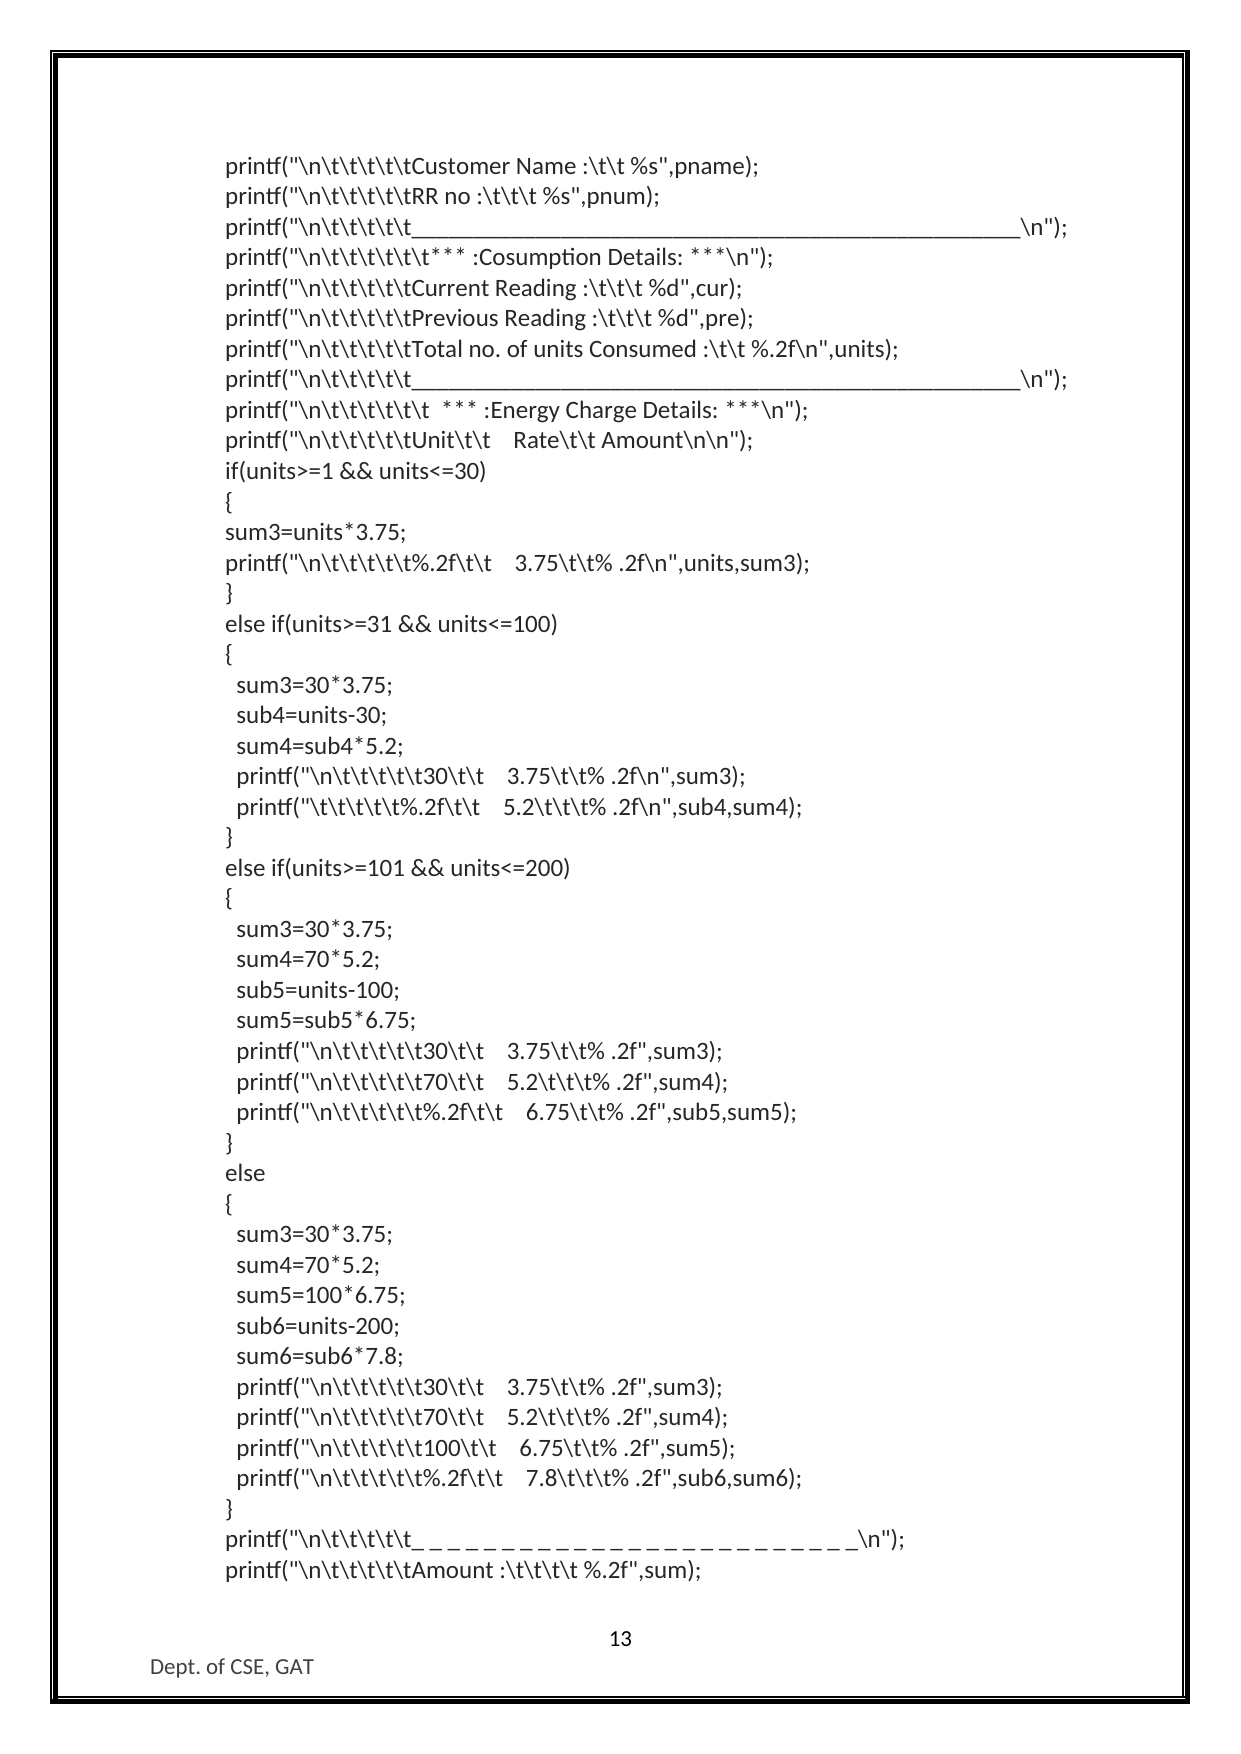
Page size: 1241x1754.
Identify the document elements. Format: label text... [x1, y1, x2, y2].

text sum4=70*5.2; [150, 1249, 1090, 1279]
text sub6=units-200; [150, 1310, 1090, 1340]
text sum4=sub4*5.2; [150, 730, 1090, 760]
text printf("\n\t\t\t\t\t_ _ _ _ _ _ _ _ _ _ _ _ _ _ _ _ _ _ _ _ _ _ _ _ _\n"); [150, 1523, 1090, 1554]
text sum3=30*3.75; [150, 669, 1090, 699]
text sum3=30*3.75; [150, 913, 1090, 943]
text sum5=100*6.75; [150, 1279, 1090, 1310]
text printf("\n\t\t\t\t\tPrevious Reading :\t\t\t %d",pre); [150, 303, 1090, 333]
text printf("\n\t\t\t\t\tCustomer Name :\t\t %s",pname); [150, 150, 1090, 181]
text sum4=70*5.2; [150, 943, 1090, 974]
text } [150, 821, 1090, 852]
text printf("\n\t\t\t\t\t70\t\t 5.2\t\t\t% .2f",sum4); [150, 1066, 1090, 1096]
text printf("\n\t\t\t\t\t%.2f\t\t 7.8\t\t\t% .2f",sub6,sum6); [150, 1462, 1090, 1493]
text sum3=30*3.75; [150, 1218, 1090, 1249]
text } [150, 1127, 1090, 1157]
text if(units>=1 && units<=30) [150, 455, 1090, 486]
text printf("\n\t\t\t\t\tCurrent Reading :\t\t\t %d",cur); [150, 272, 1090, 303]
text else if(units>=101 && units<=200) [150, 852, 1090, 882]
text printf("\n\t\t\t\t\tTotal no. of units Consumed :\t\t %.2f\n",units); [150, 333, 1090, 364]
text printf("\n\t\t\t\t\tAmount :\t\t\t\t %.2f",sum); [150, 1554, 1090, 1584]
text sum5=sub5*6.75; [150, 1004, 1090, 1035]
text printf("\n\t\t\t\t\t30\t\t 3.75\t\t% .2f",sum3); [150, 1371, 1090, 1401]
text printf("\n\t\t\t\t\t_________________________________________________\n"); [150, 364, 1090, 394]
text sub4=units-30; [150, 699, 1090, 730]
text printf("\n\t\t\t\t\tRR no :\t\t\t %s",pnum); [150, 181, 1090, 211]
text printf("\n\t\t\t\t\t\t *** :Energy Charge Details: ***\n"); [150, 394, 1090, 425]
text { [150, 1188, 1090, 1218]
text sum6=sub6*7.8; [150, 1340, 1090, 1371]
text { [150, 882, 1090, 913]
text printf("\n\t\t\t\t\t100\t\t 6.75\t\t% .2f",sum5); [150, 1432, 1090, 1462]
text printf("\n\t\t\t\t\t%.2f\t\t 6.75\t\t% .2f",sub5,sum5); [150, 1096, 1090, 1127]
text else [150, 1157, 1090, 1188]
text printf("\t\t\t\t\t%.2f\t\t 5.2\t\t\t% .2f\n",sub4,sum4); [150, 791, 1090, 821]
text } [150, 1493, 1090, 1523]
text { [150, 486, 1090, 516]
text { [150, 638, 1090, 669]
text printf("\n\t\t\t\t\tUnit\t\t Rate\t\t Amount\n\n"); [150, 425, 1090, 455]
text printf("\n\t\t\t\t\t%.2f\t\t 3.75\t\t% .2f\n",units,sum3); [150, 547, 1090, 577]
text } [150, 577, 1090, 608]
text printf("\n\t\t\t\t\t\t*** :Cosumption Details: ***\n"); [150, 242, 1090, 272]
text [150, 211, 1090, 242]
text else if(units>=31 && units<=100) [150, 608, 1090, 638]
text printf("\n\t\t\t\t\t30\t\t 3.75\t\t% .2f\n",sum3); [150, 760, 1090, 791]
text sum3=units*3.75; [150, 516, 1090, 547]
text sub5=units-100; [150, 974, 1090, 1004]
text printf("\n\t\t\t\t\t70\t\t 5.2\t\t\t% .2f",sum4); [150, 1401, 1090, 1432]
text printf("\n\t\t\t\t\t30\t\t 3.75\t\t% .2f",sum3); [150, 1035, 1090, 1066]
